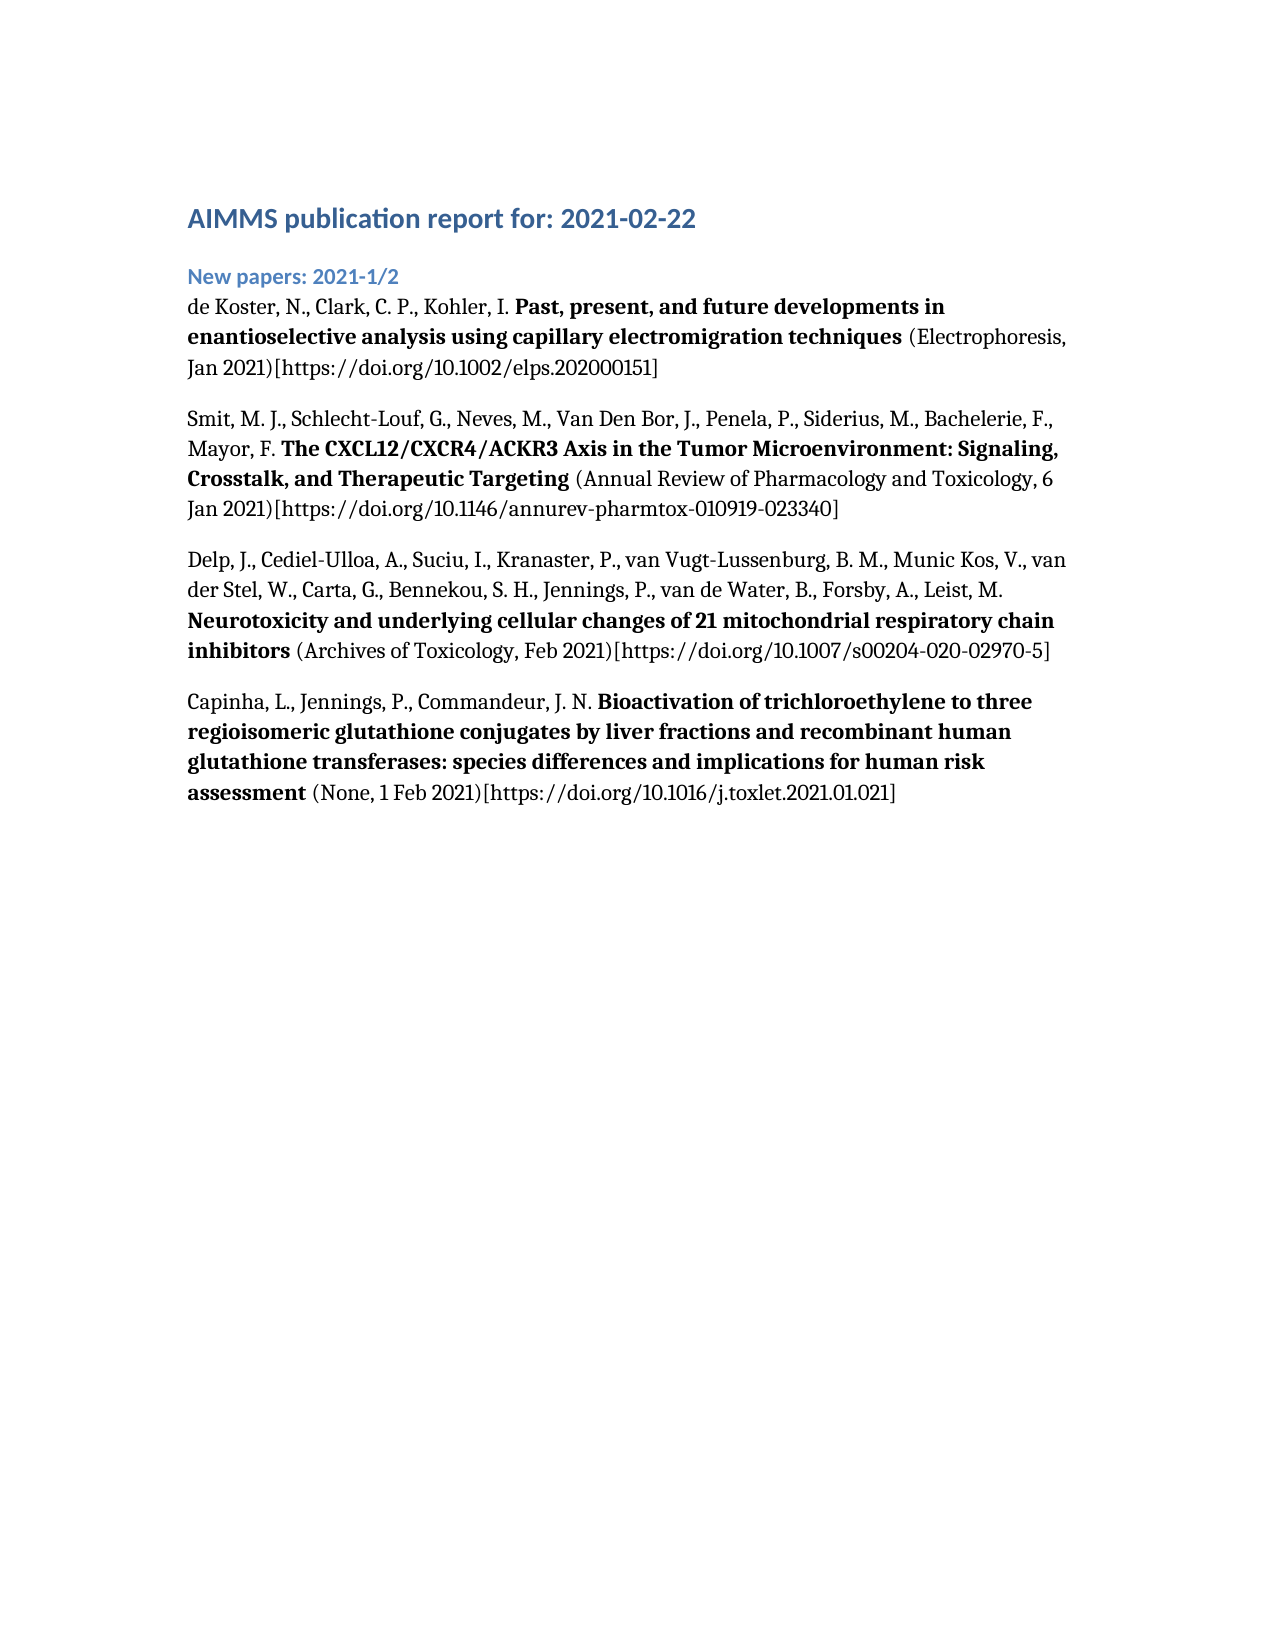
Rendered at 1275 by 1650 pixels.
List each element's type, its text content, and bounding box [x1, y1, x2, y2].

text de Koster, N., Clark, C. P., Kohler, I. Past, present, and future developments in enantioselective analysis using capillary electromigration techniques (Electrophoresis, Jan 2021)[https://doi.org/10.1002/elps.202000151] [187, 294, 1087, 381]
text Smit, M. J., Schlecht-Louf, G., Neves, M., Van Den Bor, J., Penela, P., Siderius, M., Bachelerie, F., Mayor, F. The CXCL12/CXCR4/ACKR3 Axis in the Tumor Microenvironment: Signaling, Crosstalk, and Therapeutic Targeting (Annual Review of Pharmacology and Toxicology, 6 Jan 2021)[https://doi.org/10.1146/annurev-pharmtox-010919-023340] [187, 405, 1087, 522]
text Delp, J., Cediel-Ulloa, A., Suciu, I., Kranaster, P., van Vugt-Lussenburg, B. M., Munic Kos, V., van der Stel, W., Carta, G., Bennekou, S. H., Jennings, P., van de Water, B., Forsby, A., Leist, M. Neurotoxicity and underlying cellular changes of 21 mitochondrial respiratory chain inhibitors (Archives of Toxicology, Feb 2021)[https://doi.org/10.1007/s00204-020-02970-5] [187, 547, 1087, 664]
subtitle New papers: 2021-1/2 [187, 262, 1087, 290]
subtitle AIMMS publication report for: 2021-02-22 [187, 200, 1087, 236]
text Capinha, L., Jennings, P., Commandeur, J. N. Bioactivation of trichloroethylene to three regioisomeric glutathione conjugates by liver fractions and recombinant human glutathione transferases: species differences and implications for human risk assessment (None, 1 Feb 2021)[https://doi.org/10.1016/j.toxlet.2021.01.021] [187, 689, 1087, 806]
